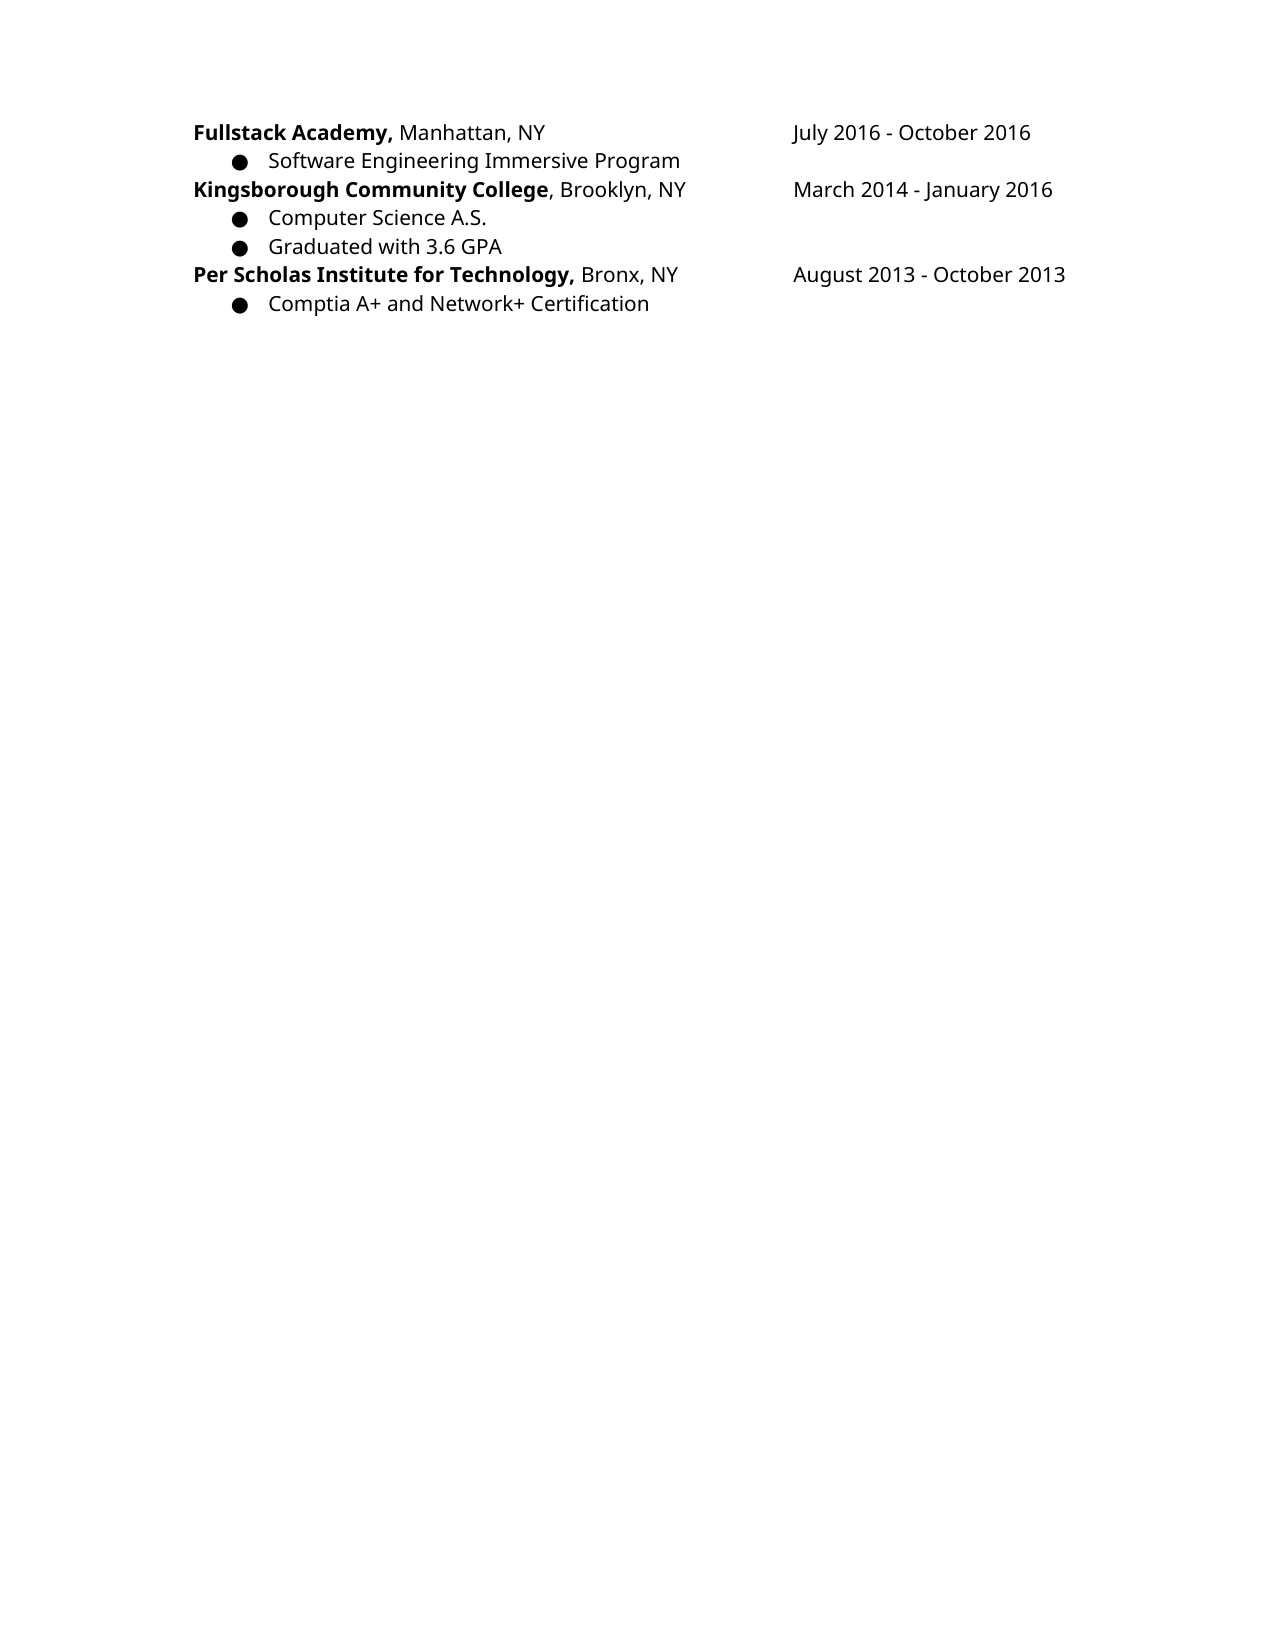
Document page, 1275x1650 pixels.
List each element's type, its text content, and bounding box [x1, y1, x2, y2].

text Per Scholas Institute for Technology, Bronx, NY August 2013 - October 2013 [118, 260, 1157, 289]
list Comptia A+ and Network+ Certification [231, 289, 1157, 317]
text Fullstack Academy, Manhattan, NY July 2016 - October 2016 [118, 118, 1157, 147]
list Graduated with 3.6 GPA [231, 232, 1157, 260]
text Kingsborough Community College, Brooklyn, NY March 2014 - January 2016 [118, 175, 1157, 203]
list Computer Science A.S. [231, 203, 1157, 232]
list Software Engineering Immersive Program [231, 147, 1157, 175]
